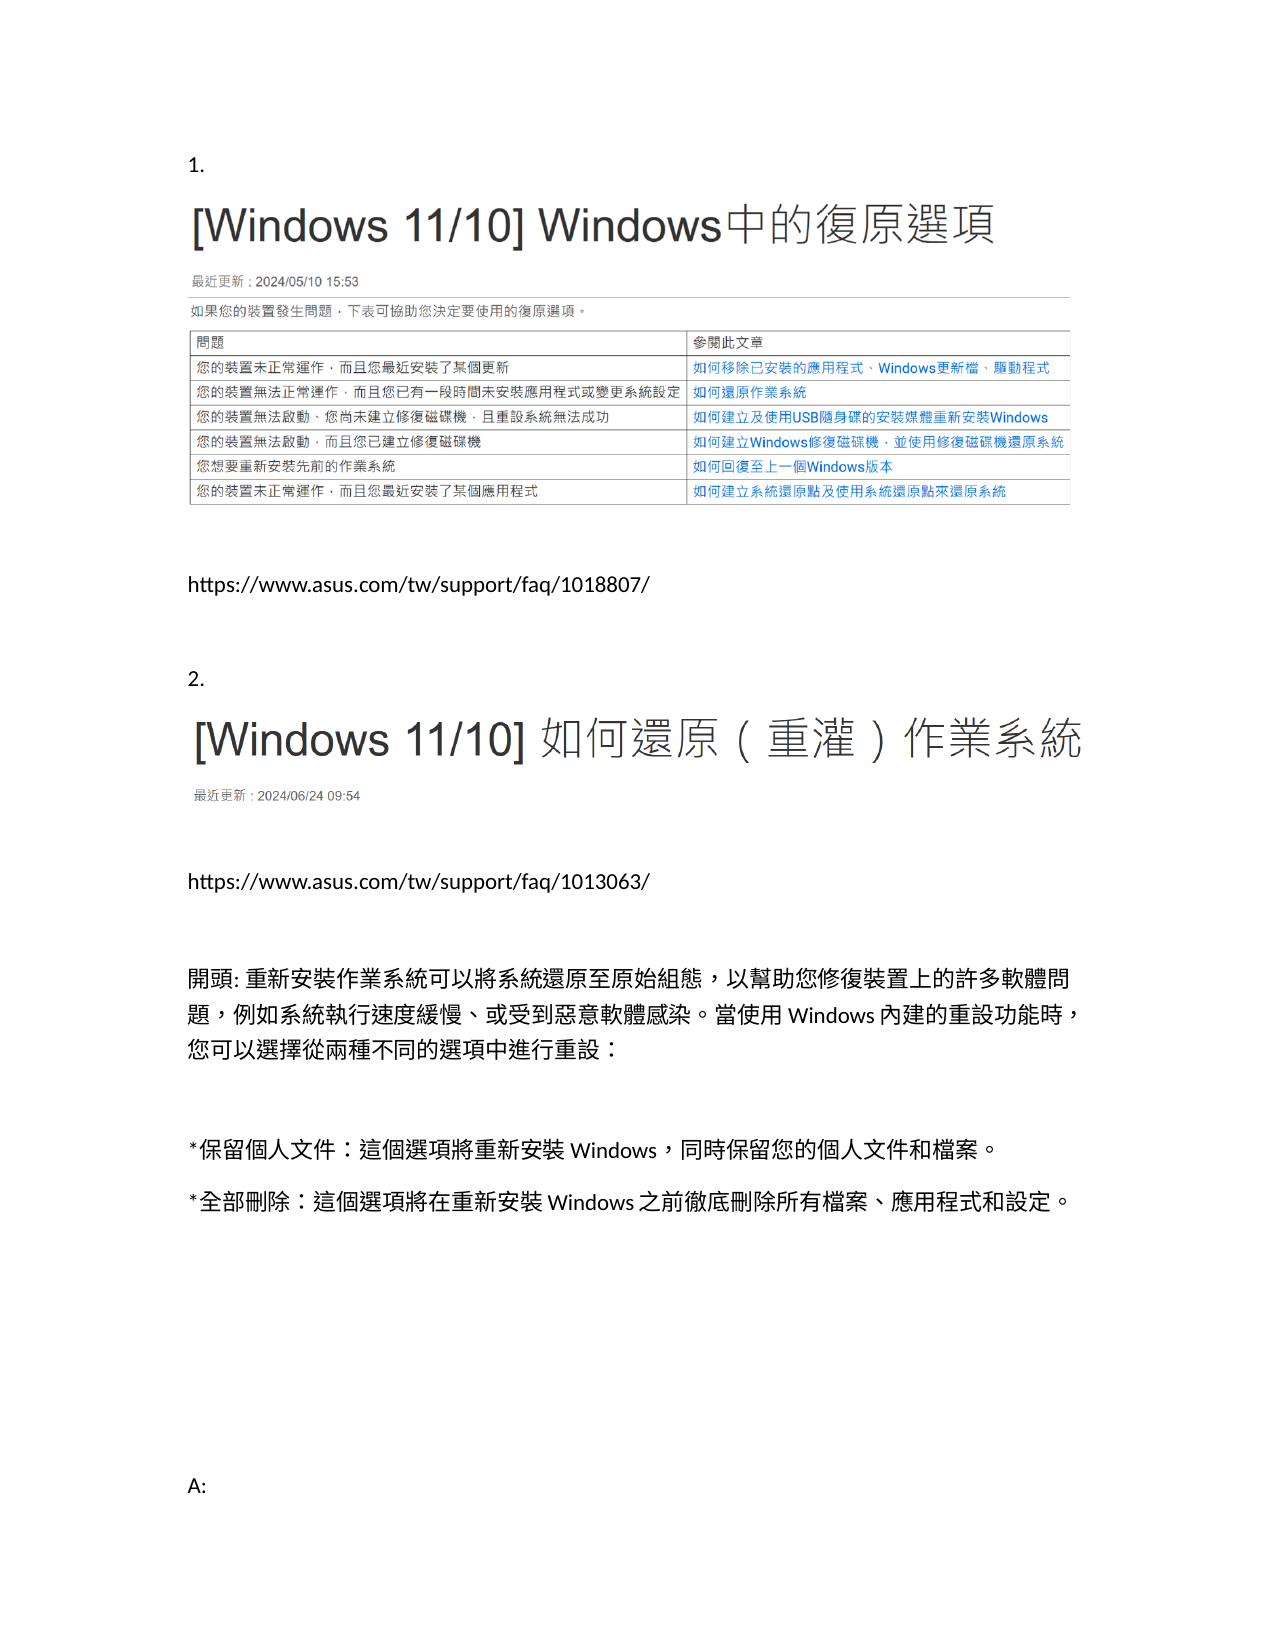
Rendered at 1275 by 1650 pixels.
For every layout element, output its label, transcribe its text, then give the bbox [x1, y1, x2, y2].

text https://www.asus.com/tw/support/faq/1013063/ [187, 867, 1087, 895]
text https://www.asus.com/tw/support/faq/1018807/ [187, 571, 1087, 598]
text 2. [187, 664, 1087, 692]
picture [187, 196, 1071, 505]
picture [187, 711, 1088, 802]
text A: [187, 1471, 1087, 1499]
text 開頭: 重新安裝作業系統可以將系統還原至原始組態，以幫助您修復裝置上的許多軟體問題，例如系統執行速度緩慢、或受到惡意軟體感染。當使用Windows內建的重設功能時，您可以選擇從兩種不同的選項中進行重設： [187, 961, 1087, 1066]
text 1. [187, 150, 1087, 178]
text *全部刪除：這個選項將在重新安裝Windows之前徹底刪除所有檔案、應用程式和設定。 [187, 1184, 1087, 1217]
text *保留個人文件：這個選項將重新安裝Windows，同時保留您的個人文件和檔案。 [187, 1132, 1087, 1165]
